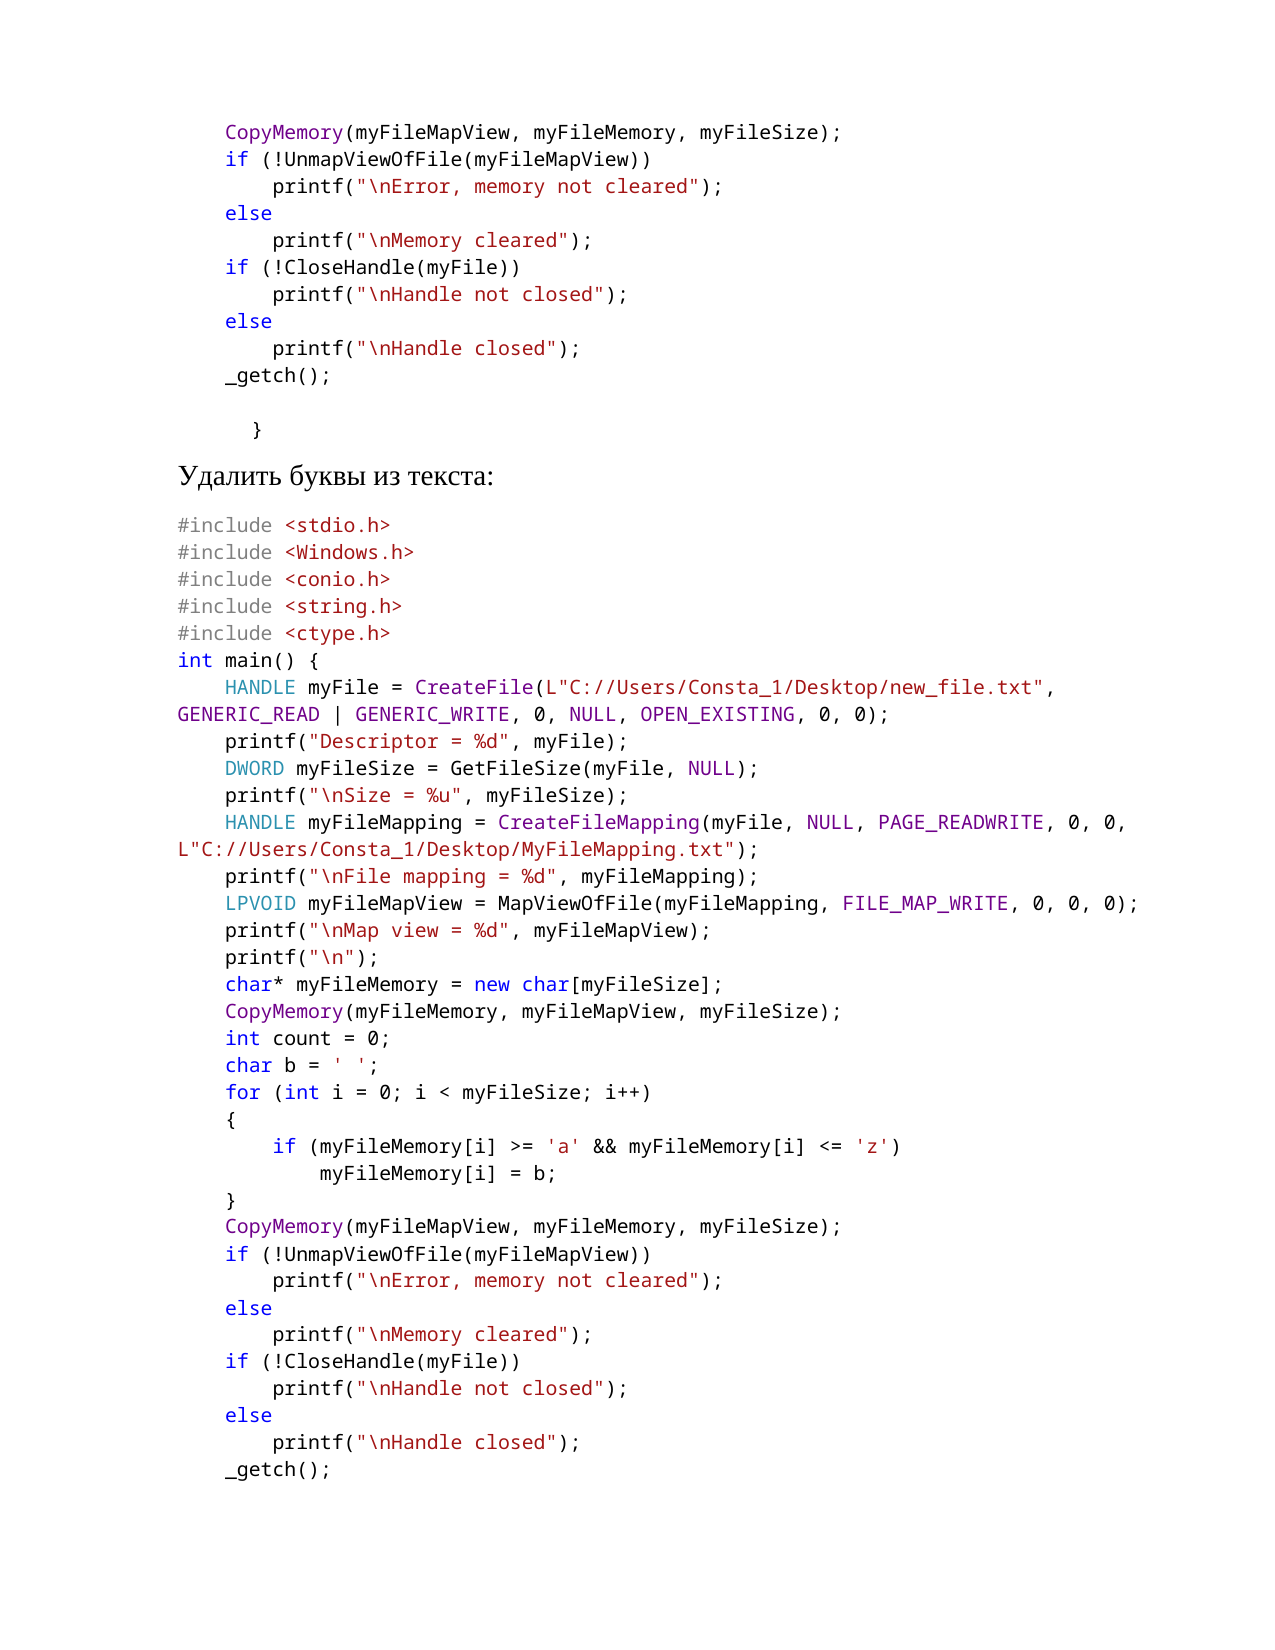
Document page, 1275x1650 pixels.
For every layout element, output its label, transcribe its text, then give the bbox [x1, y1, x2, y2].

text #include <stdio.h> [177, 511, 1186, 538]
text int main() { [177, 646, 1186, 673]
text char b = ' '; [177, 1051, 1186, 1078]
text char* myFileMemory = new char[myFileSize]; [177, 970, 1186, 997]
text int count = 0; [177, 1024, 1186, 1051]
text { [177, 1105, 1186, 1132]
text CopyMemory(myFileMapView, myFileMemory, myFileSize); [177, 118, 1186, 145]
text printf("\nMap view = %d", myFileMapView); [177, 916, 1186, 943]
text if (!UnmapViewOfFile(myFileMapView)) [177, 145, 1186, 172]
text CopyMemory(myFileMapView, myFileMemory, myFileSize); [177, 1213, 1186, 1240]
text printf("Descriptor = %d", myFile); [177, 727, 1186, 754]
text printf("\nSize = %u", myFileSize); [177, 781, 1186, 808]
text Удалить буквы из текста: [177, 458, 1186, 492]
text printf("\nError, memory not cleared"); [177, 172, 1186, 199]
text else [177, 307, 1186, 334]
text LPVOID myFileMapView = MapViewOfFile(myFileMapping, FILE_MAP_WRITE, 0, 0, 0); [177, 889, 1186, 916]
text printf("\nHandle not closed"); [177, 1375, 1186, 1402]
text CopyMemory(myFileMemory, myFileMapView, myFileSize); [177, 997, 1186, 1024]
text if (!CloseHandle(myFile)) [177, 1348, 1186, 1375]
text DWORD myFileSize = GetFileSize(myFile, NULL); [177, 754, 1186, 781]
text } [177, 415, 1186, 442]
text _getch(); [177, 361, 1186, 388]
text printf("\nMemory cleared"); [177, 226, 1186, 253]
text myFileMemory[i] = b; [177, 1159, 1186, 1186]
text HANDLE myFile = CreateFile(L"C://Users/Consta_1/Desktop/new_file.txt", GENERIC_READ | GENERIC_WRITE, 0, NULL, OPEN_EXISTING, 0, 0); [177, 673, 1186, 727]
text printf("\nError, memory not cleared"); [177, 1267, 1186, 1294]
text printf("\nMemory cleared"); [177, 1321, 1186, 1348]
text } [177, 1186, 1186, 1213]
text if (myFileMemory[i] >= 'a' && myFileMemory[i] <= 'z') [177, 1132, 1186, 1159]
text else [177, 1402, 1186, 1429]
text #include <Windows.h> [177, 538, 1186, 565]
text HANDLE myFileMapping = CreateFileMapping(myFile, NULL, PAGE_READWRITE, 0, 0, L"C://Users/Consta_1/Desktop/MyFileMapping.txt"); [177, 808, 1186, 862]
text #include <ctype.h> [177, 619, 1186, 646]
text printf("\nHandle closed"); [177, 334, 1186, 361]
text printf("\nHandle not closed"); [177, 280, 1186, 307]
text for (int i = 0; i < myFileSize; i++) [177, 1078, 1186, 1105]
text printf("\n"); [177, 943, 1186, 970]
text #include <conio.h> [177, 565, 1186, 592]
text else [177, 199, 1186, 226]
text if (!CloseHandle(myFile)) [177, 253, 1186, 280]
text else [177, 1294, 1186, 1321]
text _getch(); [177, 1456, 1186, 1483]
text #include <string.h> [177, 592, 1186, 619]
text if (!UnmapViewOfFile(myFileMapView)) [177, 1240, 1186, 1267]
text printf("\nFile mapping = %d", myFileMapping); [177, 862, 1186, 889]
text printf("\nHandle closed"); [177, 1429, 1186, 1456]
